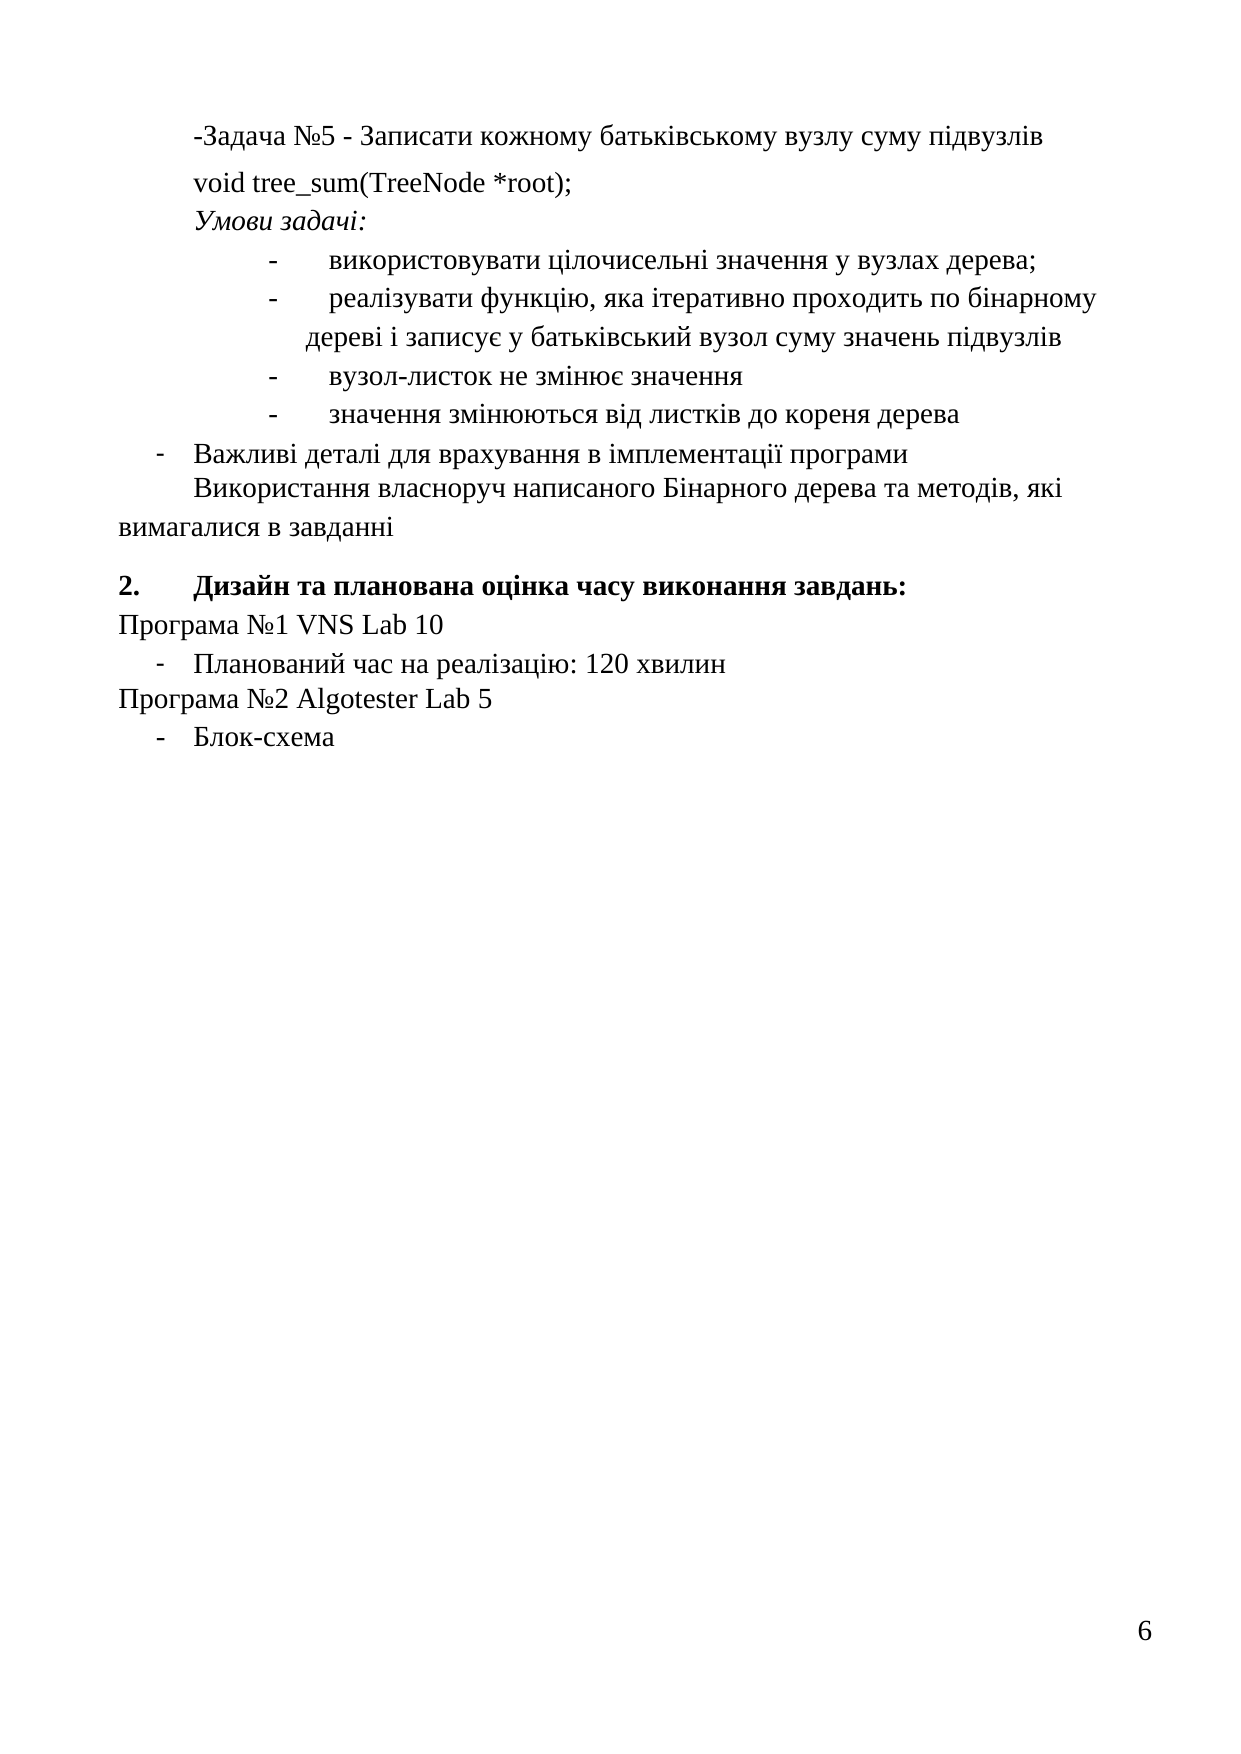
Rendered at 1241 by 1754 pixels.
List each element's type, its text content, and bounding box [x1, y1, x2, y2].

text - вузол-листок не змінює значення [268, 358, 1152, 391]
list Блок-схема [156, 719, 1152, 753]
text - значення змінюються від листків до кореня дерева [268, 396, 1152, 430]
text - використовувати цілочисельні значення у вузлах дерева; [268, 242, 1152, 276]
text Використання власноруч написаного Бінарного дерева та методів, які вимагалися в завданні [118, 470, 1152, 542]
list Планований час на реалізацію: 120 хвилин [156, 645, 1152, 681]
subtitle -Задача №5 - Записати кожному батьківському вузлу суму підвузлів [118, 118, 1152, 152]
text - реалізувати функцію, яка ітеративно проходить по бінарному дереві і записує у батьківський вузол суму значень підвузлів [268, 281, 1152, 353]
text void tree_sum(TreeNode *root); [193, 165, 1152, 198]
subtitle 2. Дизайн та планована оцінка часу виконання завдань: [118, 568, 1152, 602]
text Програма №1 VNS Lab 10 [118, 607, 1152, 640]
text Програма №2 Algotester Lab 5 [118, 681, 1152, 714]
list Важливі деталі для врахування в імплементації програми [156, 435, 1152, 470]
text Умови задачі: [193, 203, 1152, 237]
